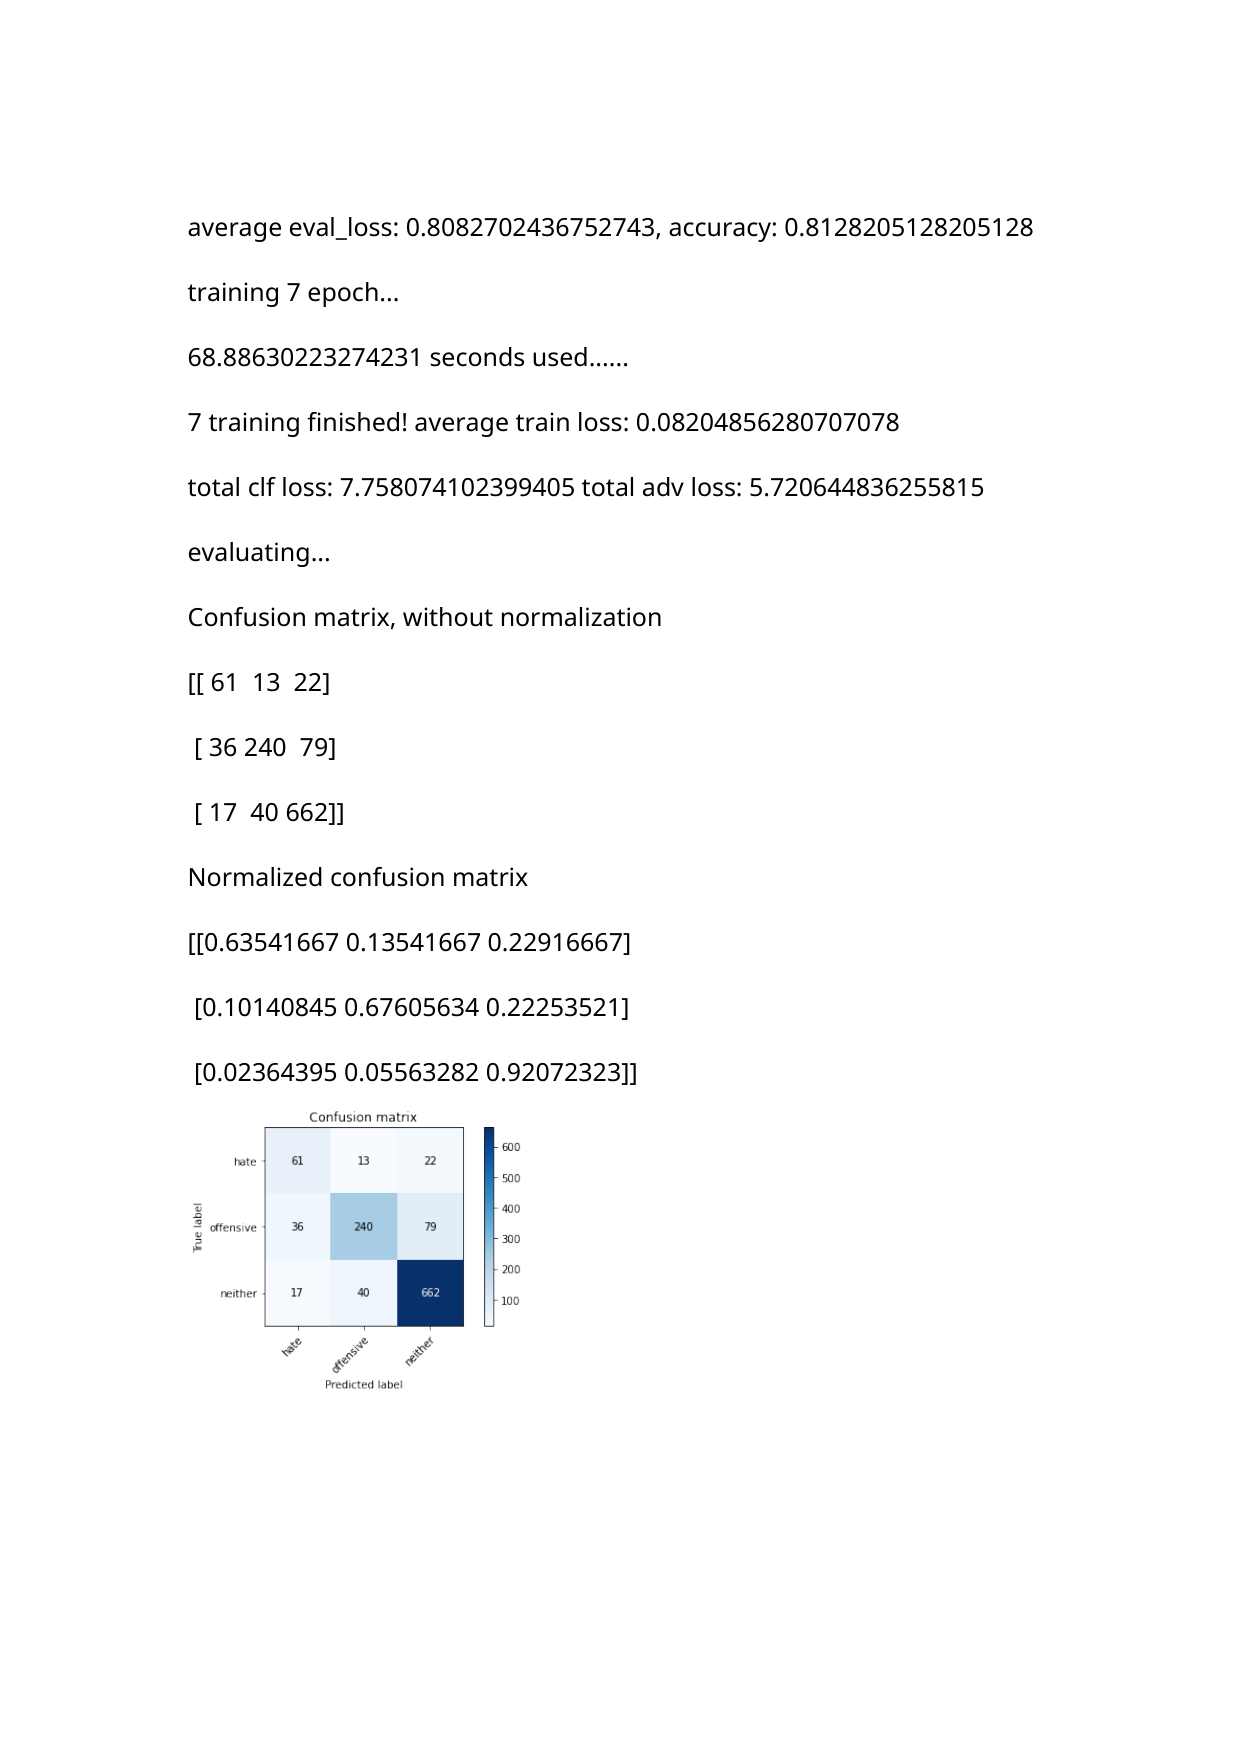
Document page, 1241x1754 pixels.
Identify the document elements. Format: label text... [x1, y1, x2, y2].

text [0.10140845 0.67605634 0.22253521] [187, 974, 1053, 1039]
text [ 17 40 662]] [187, 779, 1053, 844]
text Normalized confusion matrix [187, 844, 1053, 909]
text 68.88630223274231 seconds used...... [187, 324, 1053, 389]
text total clf loss: 7.758074102399405 total adv loss: 5.720644836255815 [187, 454, 1053, 519]
text training 7 epoch... [187, 259, 1053, 324]
text [[0.63541667 0.13541667 0.22916667] [187, 909, 1053, 974]
text average eval_loss: 0.8082702436752743, accuracy: 0.8128205128205128 [187, 194, 1053, 259]
text Confusion matrix, without normalization [187, 584, 1053, 649]
text [0.02364395 0.05563282 0.92072323]] [187, 1039, 1053, 1104]
text [[ 61 13 22] [187, 649, 1053, 714]
picture [187, 1104, 528, 1397]
text 7 training finished! average train loss: 0.08204856280707078 [187, 389, 1053, 454]
text evaluating... [187, 519, 1053, 584]
text [ 36 240 79] [187, 714, 1053, 779]
